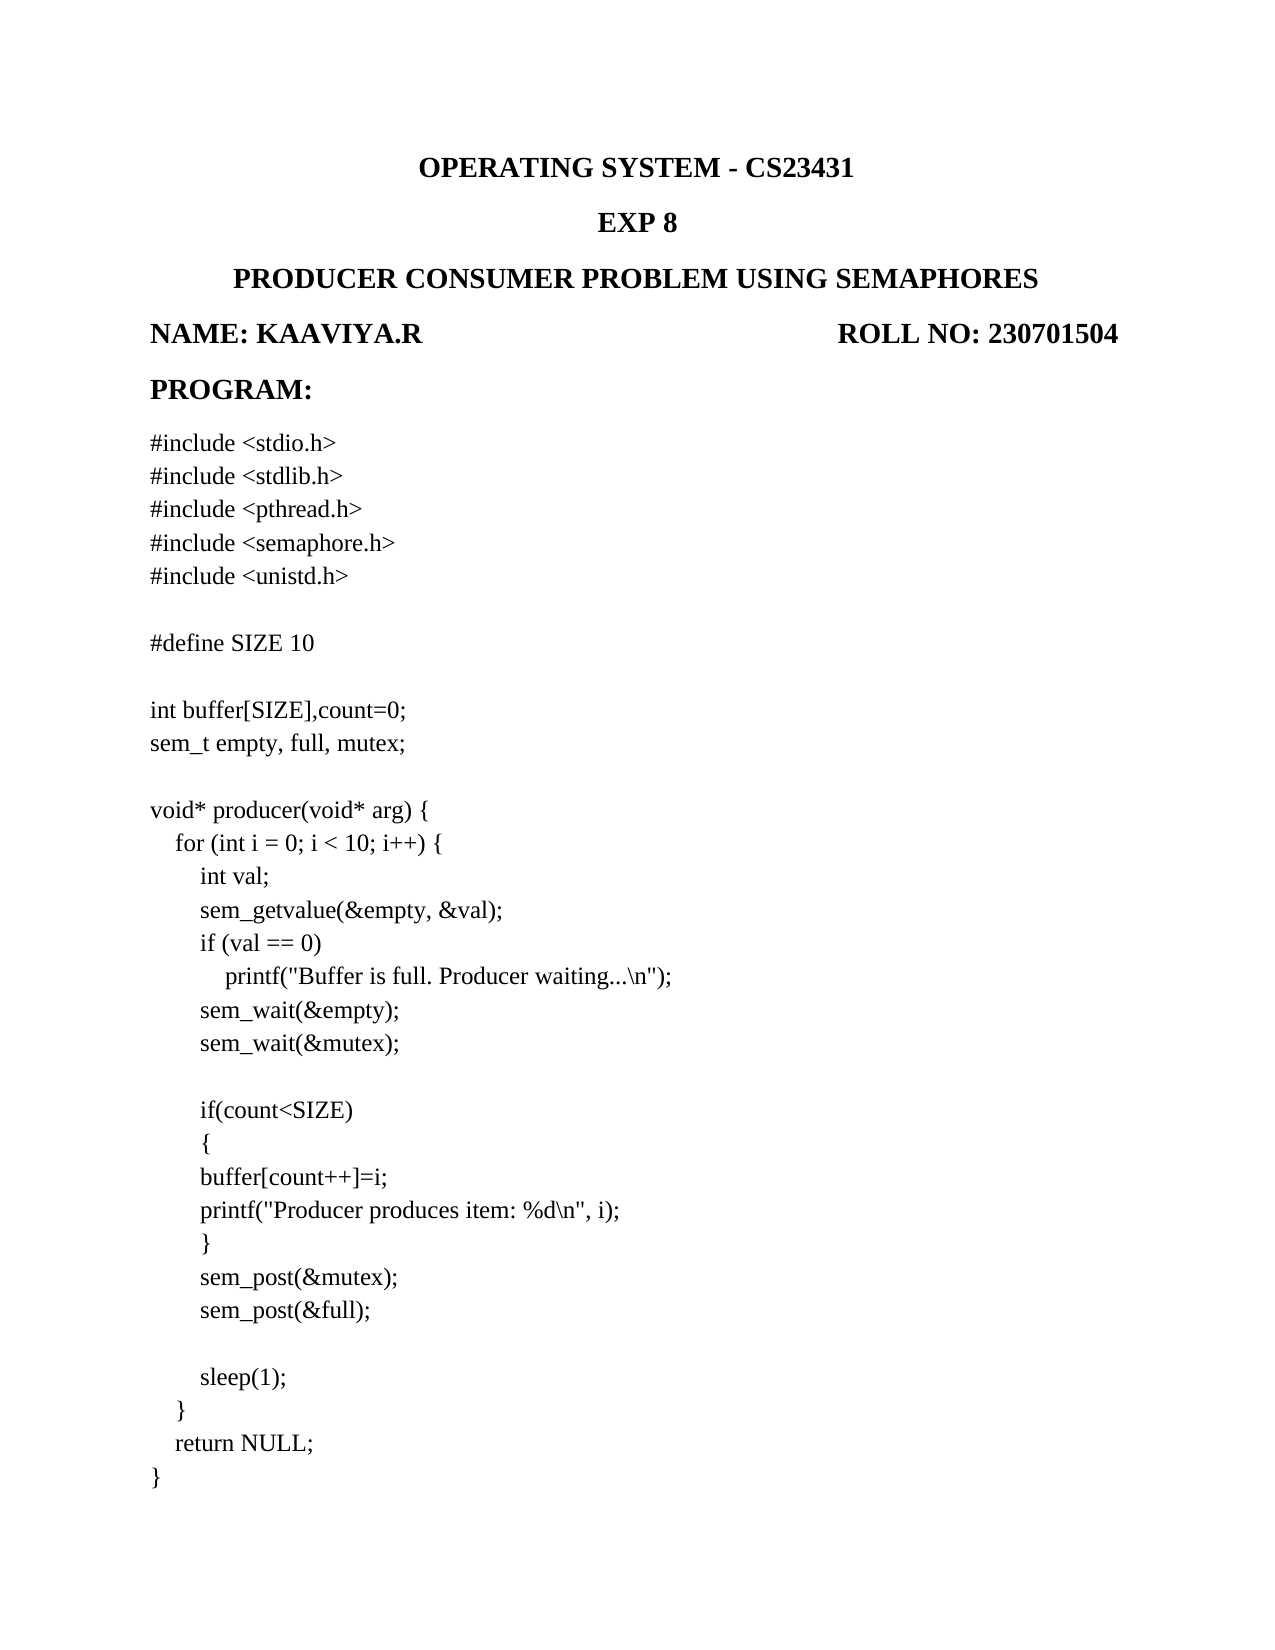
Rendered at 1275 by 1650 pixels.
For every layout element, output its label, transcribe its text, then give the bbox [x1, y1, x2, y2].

text #include <unistd.h> [150, 561, 1133, 590]
text sem_getvalue(&empty, &val); if (val == 0) [200, 895, 513, 957]
text sem_post(&mutex); sem_post(&full); [200, 1262, 461, 1324]
text #include <semaphore.h> [150, 528, 1133, 557]
text sem_wait(&mutex); [200, 1028, 1133, 1057]
text return NULL; [175, 1428, 1133, 1457]
text printf("Buffer is full. Producer waiting...\n"); sem_wait(&empty); [200, 961, 864, 1023]
text printf("Producer produces item: %d\n", i); [200, 1195, 1133, 1224]
text sleep(1); [200, 1362, 1133, 1391]
text { [200, 1128, 1133, 1157]
text int buffer[SIZE],count=0; sem_t empty, full, mutex; [150, 695, 461, 757]
text #include <pthread.h> [150, 494, 1133, 523]
text #define SIZE 10 [150, 628, 1133, 657]
text int val; [200, 861, 1133, 890]
subtitle OPERATING SYSTEM - CS23431 EXP 8 [418, 150, 911, 239]
text } [150, 1462, 1133, 1491]
text } [200, 1228, 1133, 1257]
text #include <stdlib.h> [150, 461, 1133, 490]
text PRODUCER CONSUMER PROBLEM USING SEMAPHORES NAME: KAAVIYA.R ROLL NO: 230701504 PROGRAM: [150, 261, 1122, 406]
text void* producer(void* arg) { for (int i = 0; i < 10; i++) { [150, 795, 454, 857]
text if(count<SIZE) [200, 1095, 1133, 1124]
text buffer[count++]=i; [200, 1162, 1133, 1190]
text } [175, 1395, 1133, 1424]
text #include <stdio.h> [150, 428, 1133, 457]
